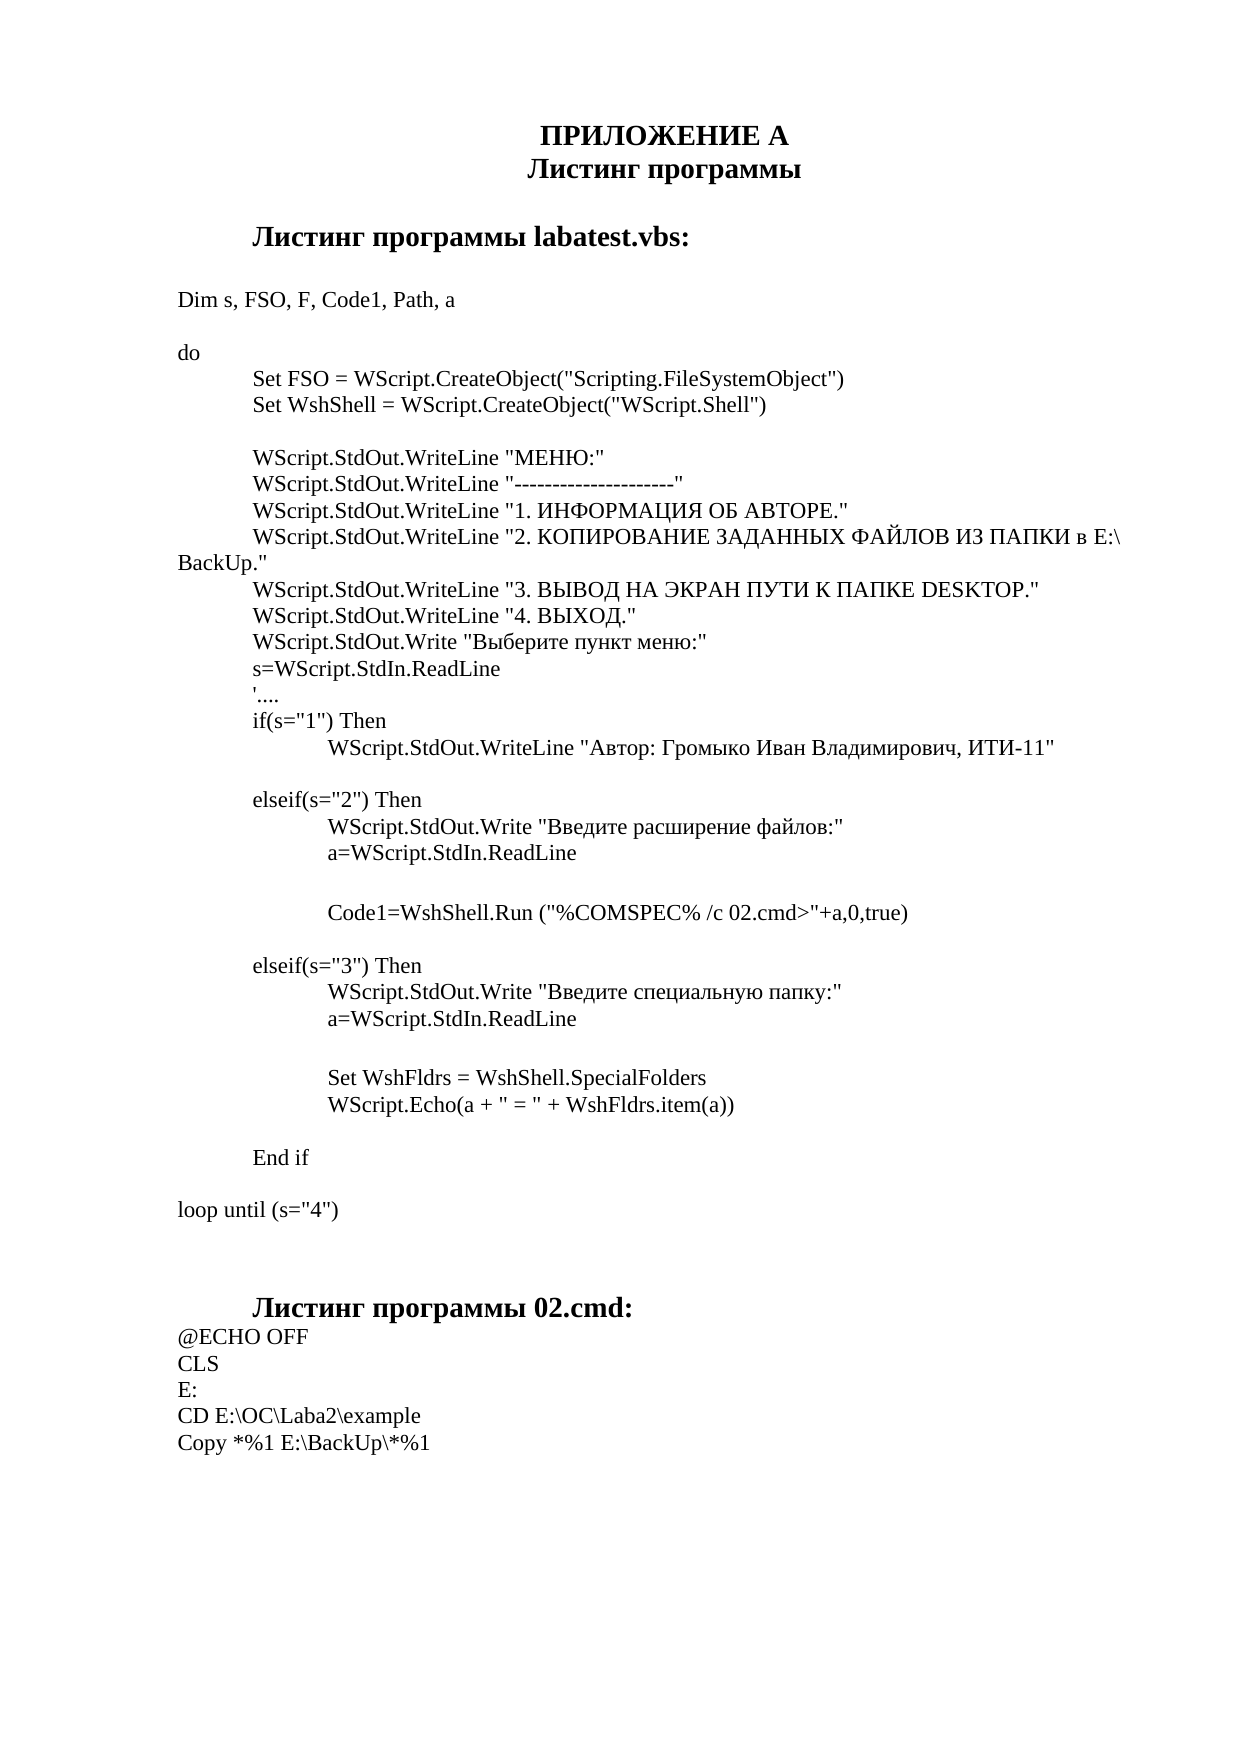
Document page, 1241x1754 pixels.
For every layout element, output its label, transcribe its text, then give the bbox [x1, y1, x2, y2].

text E: [177, 1376, 1152, 1402]
text Code1=WshShell.Run ("%COMSPEC% /c 02.cmd>"+a,0,true) [177, 899, 1152, 926]
text a=WScript.StdIn.ReadLine [177, 839, 1152, 866]
text WScript.StdOut.Write "Введите специальную папку:" [177, 978, 1152, 1004]
text Copy *%1 E:\BackUp\*%1 [177, 1429, 1152, 1455]
text elseif(s="3") Then [177, 952, 1152, 978]
text Листинг программы [177, 152, 1152, 185]
text if(s="1") Then [177, 707, 1152, 734]
text WScript.StdOut.Write "Выберите пункт меню:" [177, 628, 1152, 655]
text WScript.StdOut.Write "Введите расширение файлов:" [177, 813, 1152, 839]
text WScript.StdOut.WriteLine "---------------------" [177, 470, 1152, 497]
text WScript.StdOut.WriteLine "1. ИНФОРМАЦИЯ ОБ АВТОРЕ." [177, 497, 1152, 523]
text '.... [177, 681, 1152, 707]
text WScript.StdOut.WriteLine "2. КОПИРОВАНИЕ ЗАДАННЫХ ФАЙЛОВ ИЗ ПАПКИ в E:\BackUp." [177, 523, 1152, 576]
text WScript.StdOut.WriteLine "МЕНЮ:" [177, 444, 1152, 470]
text a=WScript.StdIn.ReadLine [177, 1004, 1152, 1031]
text Листинг программы labatest.vbs: [177, 219, 1152, 252]
text @ECHO OFF [177, 1323, 1152, 1349]
text WScript.Echo(a + " = " + WshFldrs.item(a)) [177, 1091, 1152, 1117]
text loop until (s="4") [177, 1196, 1152, 1223]
text Set FSO = WScript.CreateObject("Scripting.FileSystemObject") [177, 365, 1152, 391]
text End if [177, 1143, 1152, 1170]
text ПРИЛОЖЕНИЕ А [177, 118, 1152, 152]
text s=WScript.StdIn.ReadLine [177, 655, 1152, 681]
text WScript.StdOut.WriteLine "Автор: Громыко Иван Владимирович, ИТИ-11" [177, 734, 1152, 760]
text Set WshShell = WScript.CreateObject("WScript.Shell") [177, 391, 1152, 418]
text WScript.StdOut.WriteLine "4. ВЫХОД." [177, 602, 1152, 628]
text Листинг программы 02.cmd: [177, 1290, 1152, 1323]
text Set WshFldrs = WshShell.SpecialFolders [177, 1064, 1152, 1091]
text CLS [177, 1349, 1152, 1376]
text WScript.StdOut.WriteLine "3. ВЫВОД НА ЭКРАН ПУТИ К ПАПКЕ DESKTOP." [177, 576, 1152, 602]
text Dim s, FSO, F, Code1, Path, a [177, 286, 1152, 312]
text CD E:\OC\Laba2\example [177, 1402, 1152, 1429]
text do [177, 338, 1152, 365]
text elseif(s="2") Then [177, 787, 1152, 813]
